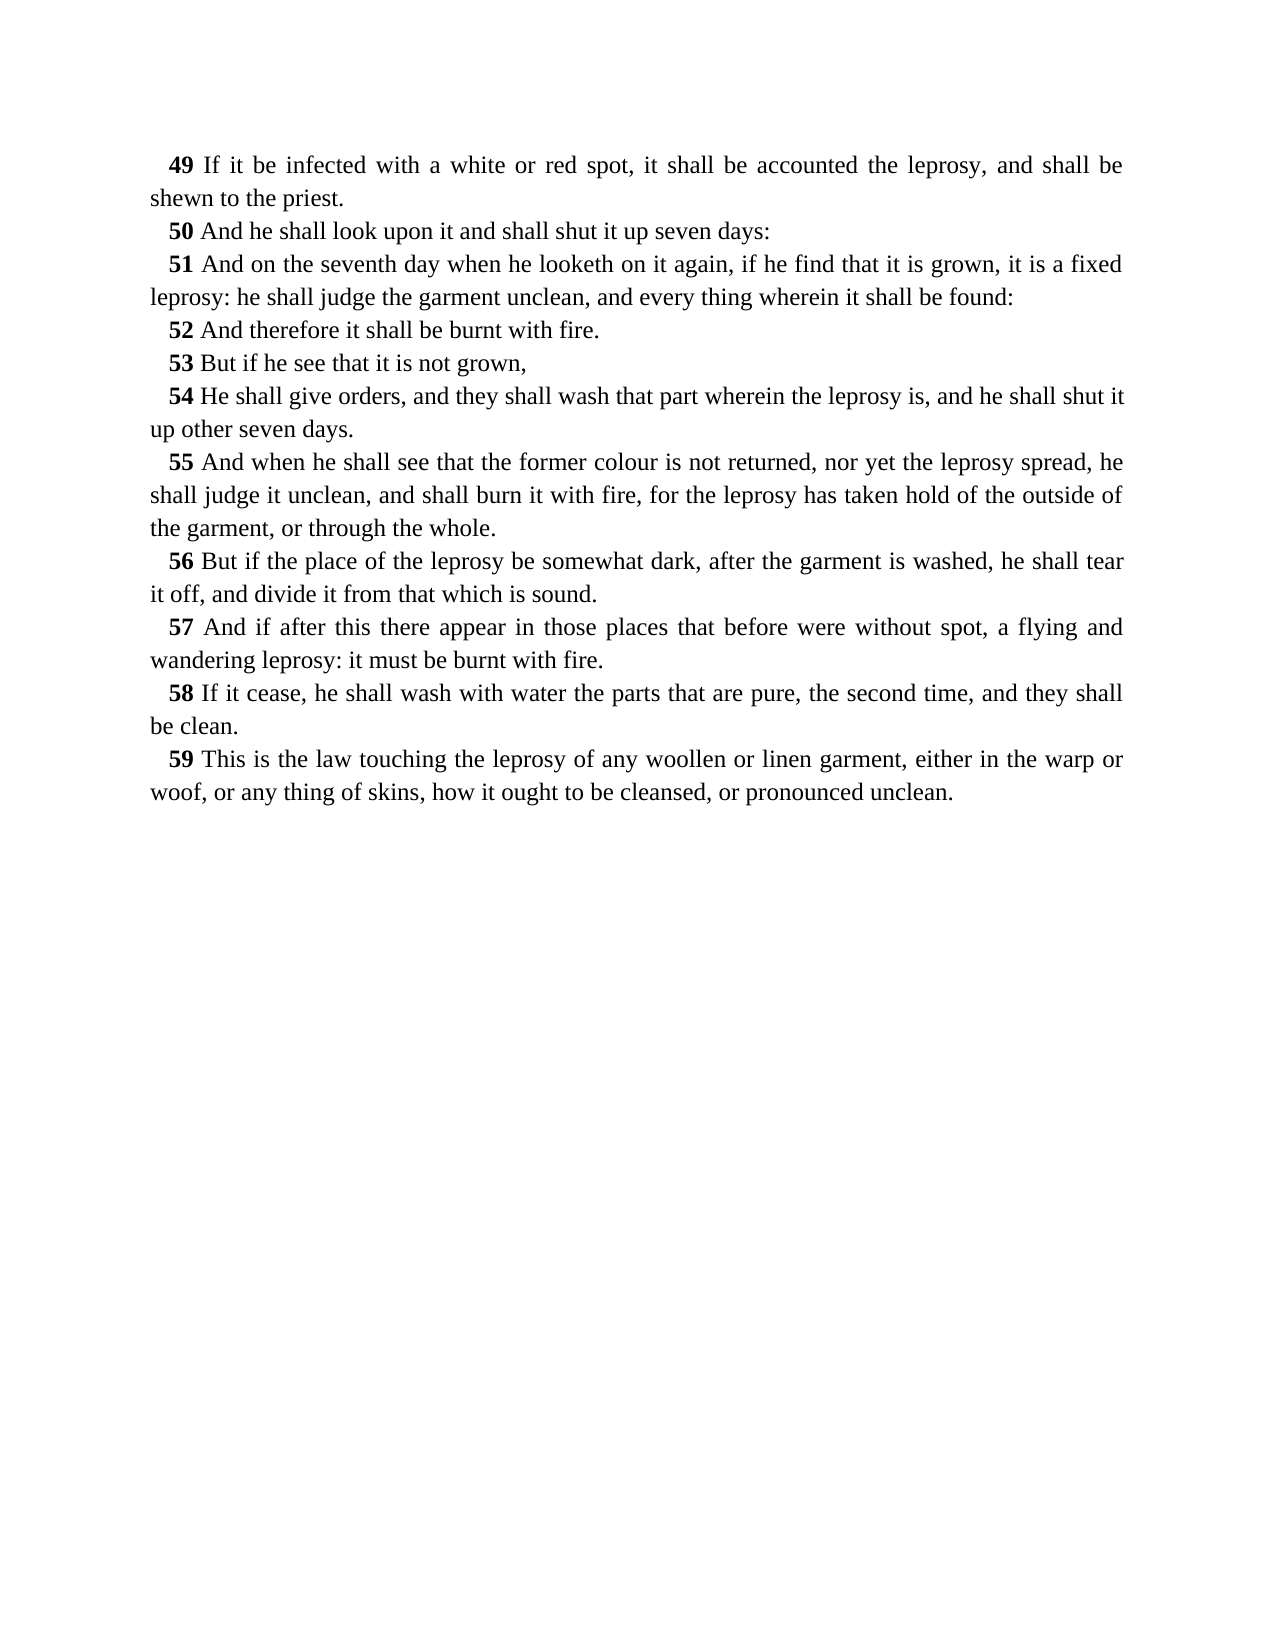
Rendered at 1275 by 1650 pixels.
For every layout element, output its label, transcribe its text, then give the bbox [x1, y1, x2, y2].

text 50 And he shall look upon it and shall shut it up seven days: [150, 216, 1125, 245]
text 56 But if the place of the leprosy be somewhat dark, after the garment is washed, he shall tear it off, and divide it from that which is sound. [150, 546, 1125, 608]
text 53 But if he see that it is not grown, [150, 348, 1125, 377]
text 52 And therefore it shall be burnt with fire. [150, 315, 1125, 344]
text 58 If it cease, he shall wash with water the parts that are pure, the second time, and they shall be clean. [150, 678, 1125, 740]
text 55 And when he shall see that the former colour is not returned, nor yet the leprosy spread, he shall judge it unclean, and shall burn it with fire, for the leprosy has taken hold of the outside of the garment, or through the whole. [150, 447, 1125, 542]
text 54 He shall give orders, and they shall wash that part wherein the leprosy is, and he shall shut it up other seven days. [150, 381, 1125, 443]
text 59 This is the law touching the leprosy of any woollen or linen garment, either in the warp or woof, or any thing of skins, how it ought to be cleansed, or pronounced unclean. [150, 744, 1125, 806]
text 51 And on the seventh day when he looketh on it again, if he find that it is grown, it is a fixed leprosy: he shall judge the garment unclean, and every thing wherein it shall be found: [150, 249, 1125, 311]
text 49 If it be infected with a white or red spot, it shall be accounted the leprosy, and shall be shewn to the priest. [150, 150, 1125, 212]
text 57 And if after this there appear in those places that before were without spot, a flying and wandering leprosy: it must be burnt with fire. [150, 612, 1125, 674]
